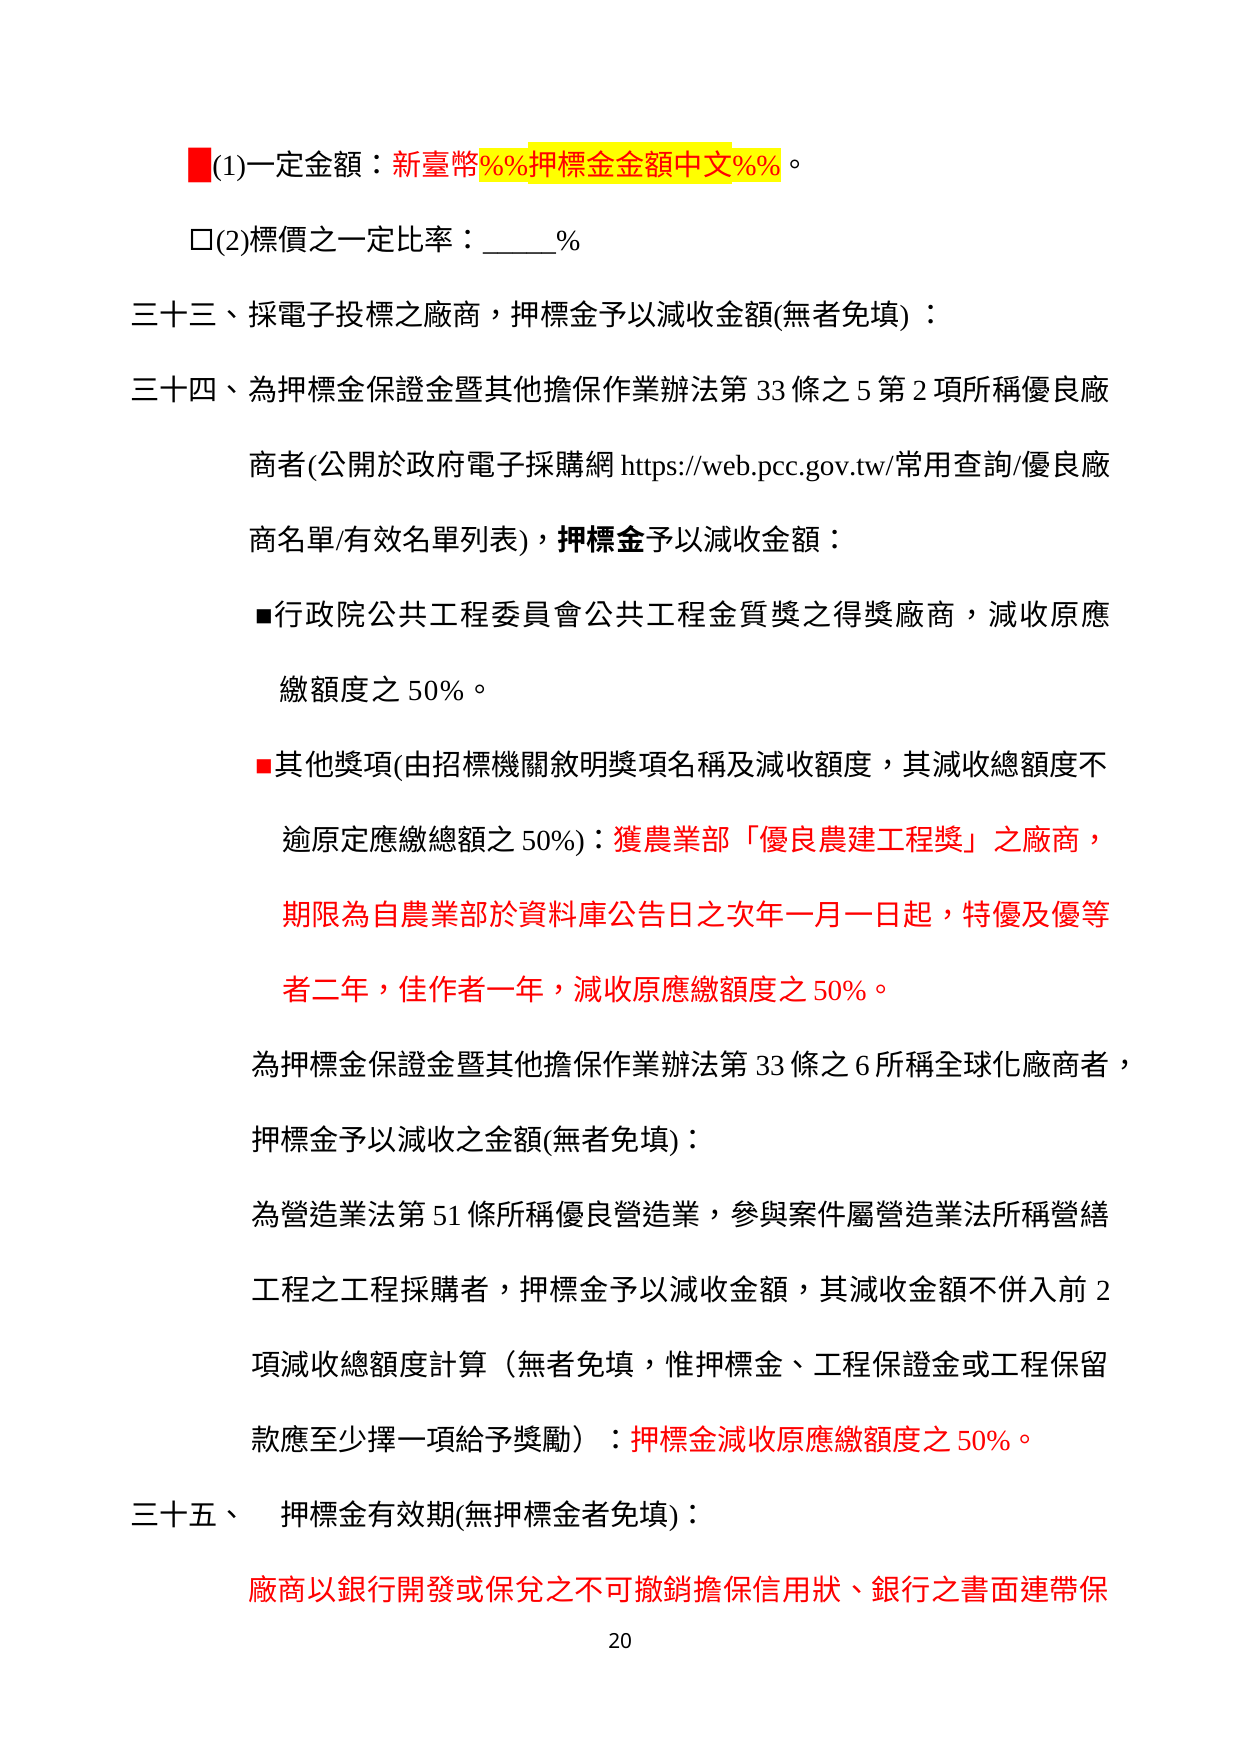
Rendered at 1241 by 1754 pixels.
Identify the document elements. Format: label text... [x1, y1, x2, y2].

list 採電子投標之廠商，押標金予以減收金額(無者免填) ： [130, 275, 1110, 350]
text 廠商以銀行開發或保兌之不可撤銷擔保信用狀、銀行之書面連帶保證或保險公司之保證保險單繳納押標金者，其有效期應較招標文件規定之報價有效期長三十日。廠商延長報價有效期者，其所繳納押標金之有效期應一併延長之。 [248, 1550, 1110, 1625]
text ■行政院公共工程委員會公共工程金質獎之得獎廠商，減收原應繳額度之50%。 [255, 575, 1110, 725]
text 為營造業法第51條所稱優良營造業，參與案件屬營造業法所稱營繕工程之工程採購者，押標金予以減收金額，其減收金額不併入前2項減收總額度計算（無者免填，惟押標金、工程保證金或工程保留款應至少擇一項給予獎勵）：押標金減收原應繳額度之50%。 [251, 1175, 1110, 1475]
text ■其他獎項(由招標機關敘明獎項名稱及減收額度，其減收總額度不逾原定應繳總額之50%)：獲農業部「優良農建工程獎」之廠商，期限為自農業部於資料庫公告日之次年一月一日起，特優及優等者二年，佳作者一年，減收原應繳額度之50%。 [255, 725, 1110, 1025]
list 為押標金保證金暨其他擔保作業辦法第33條之5第2項所稱優良廠商者(公開於政府電子採購網https://web.pcc.gov.tw/常用查詢/優良廠商名單/有效名單列表)，押標金予以減收金額： [130, 350, 1110, 575]
text 為押標金保證金暨其他擔保作業辦法第33條之6所稱全球化廠商者，押標金予以減收之金額(無者免填)： [251, 1025, 1110, 1175]
text (2)標價之一定比率：_____% [130, 200, 1110, 275]
text █(1)一定金額：新臺幣%%押標金金額中文%%。 [130, 125, 1110, 200]
list 押標金有效期(無押標金者免填)： [130, 1475, 1110, 1550]
